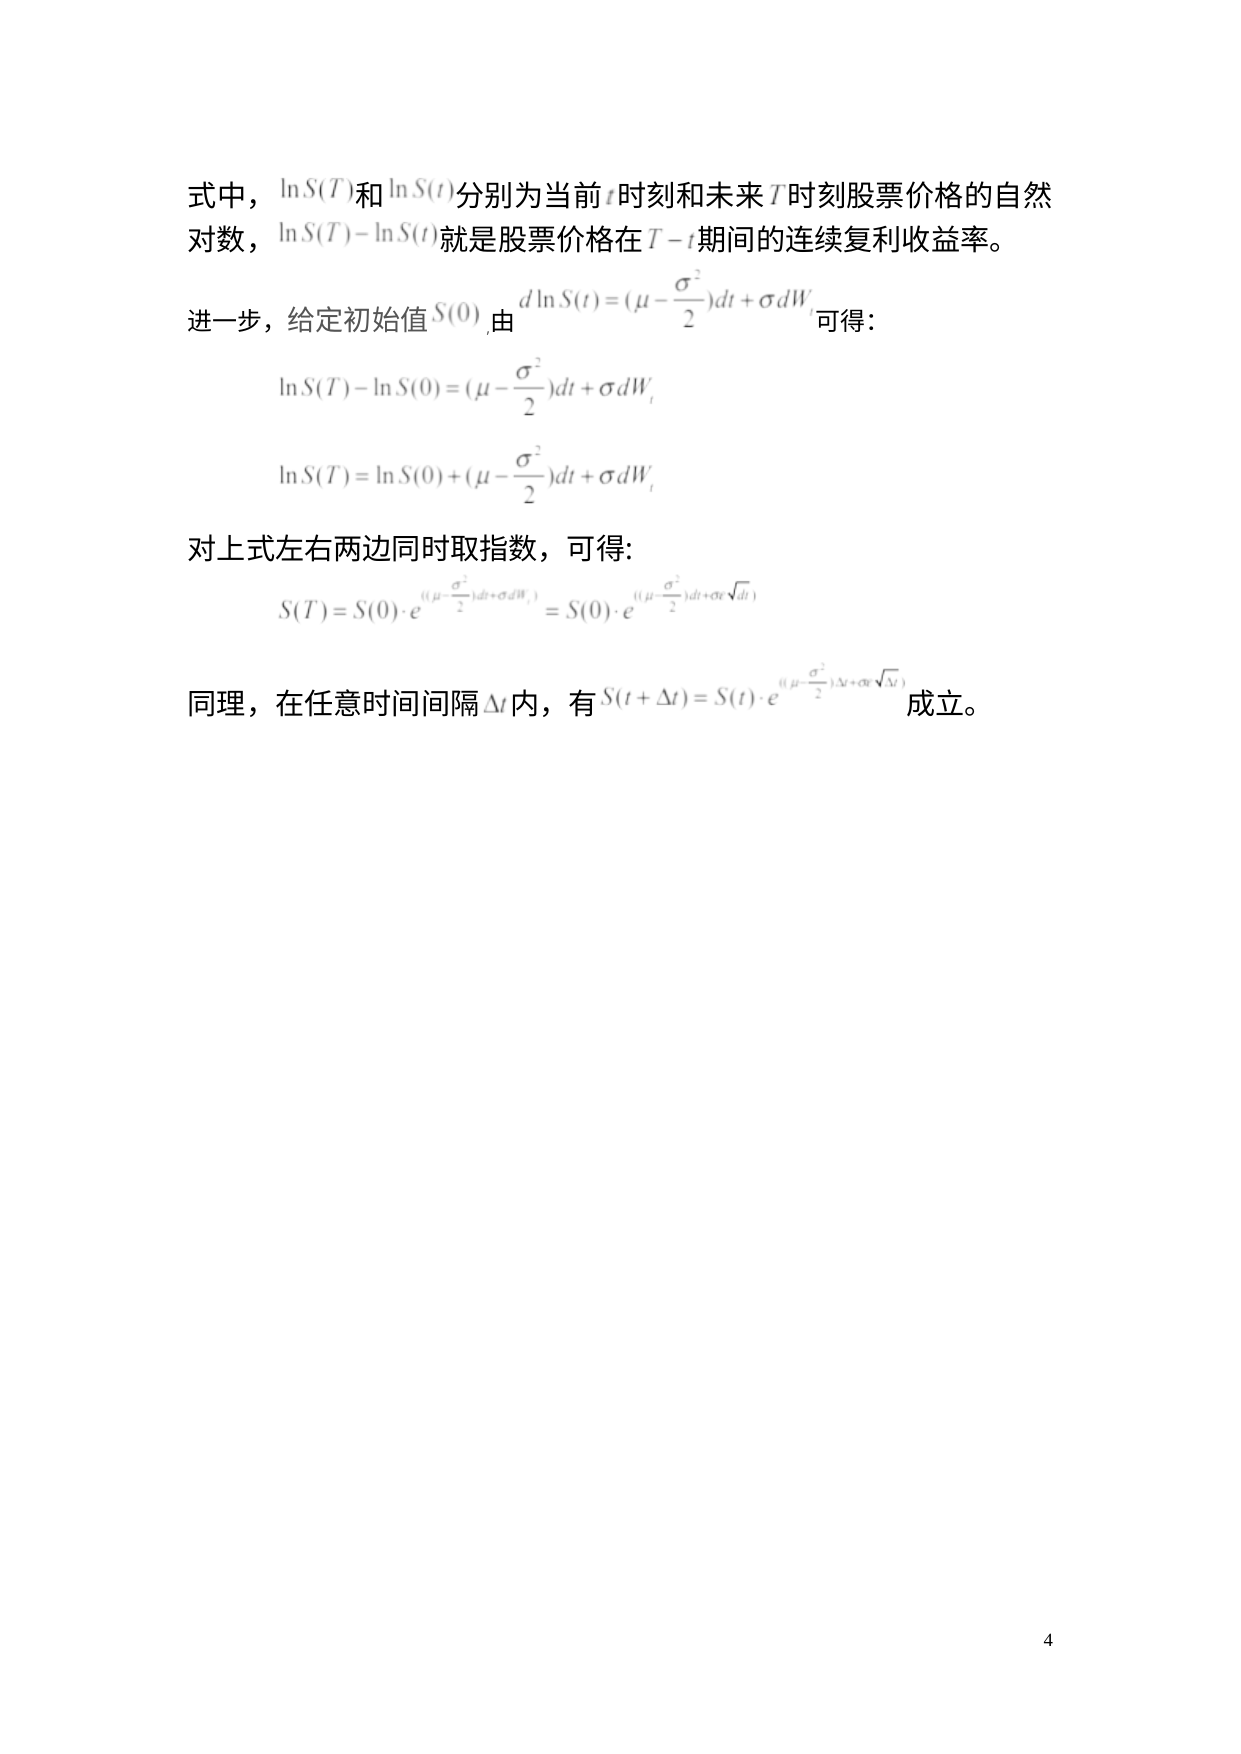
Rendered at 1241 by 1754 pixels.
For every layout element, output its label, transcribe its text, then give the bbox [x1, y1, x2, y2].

text 同理，在任意时间间隔内，有成立。 [187, 657, 1053, 745]
text 式中，和分别为当前时刻和未来时刻股票价格的自然对数，就是股票价格在期间的连续复利收益率。 [187, 172, 1053, 260]
text 对上式左右两边同时取指数，可得: [187, 524, 1053, 568]
text 进一步，给定初始值 ,由可得： [187, 260, 1053, 348]
